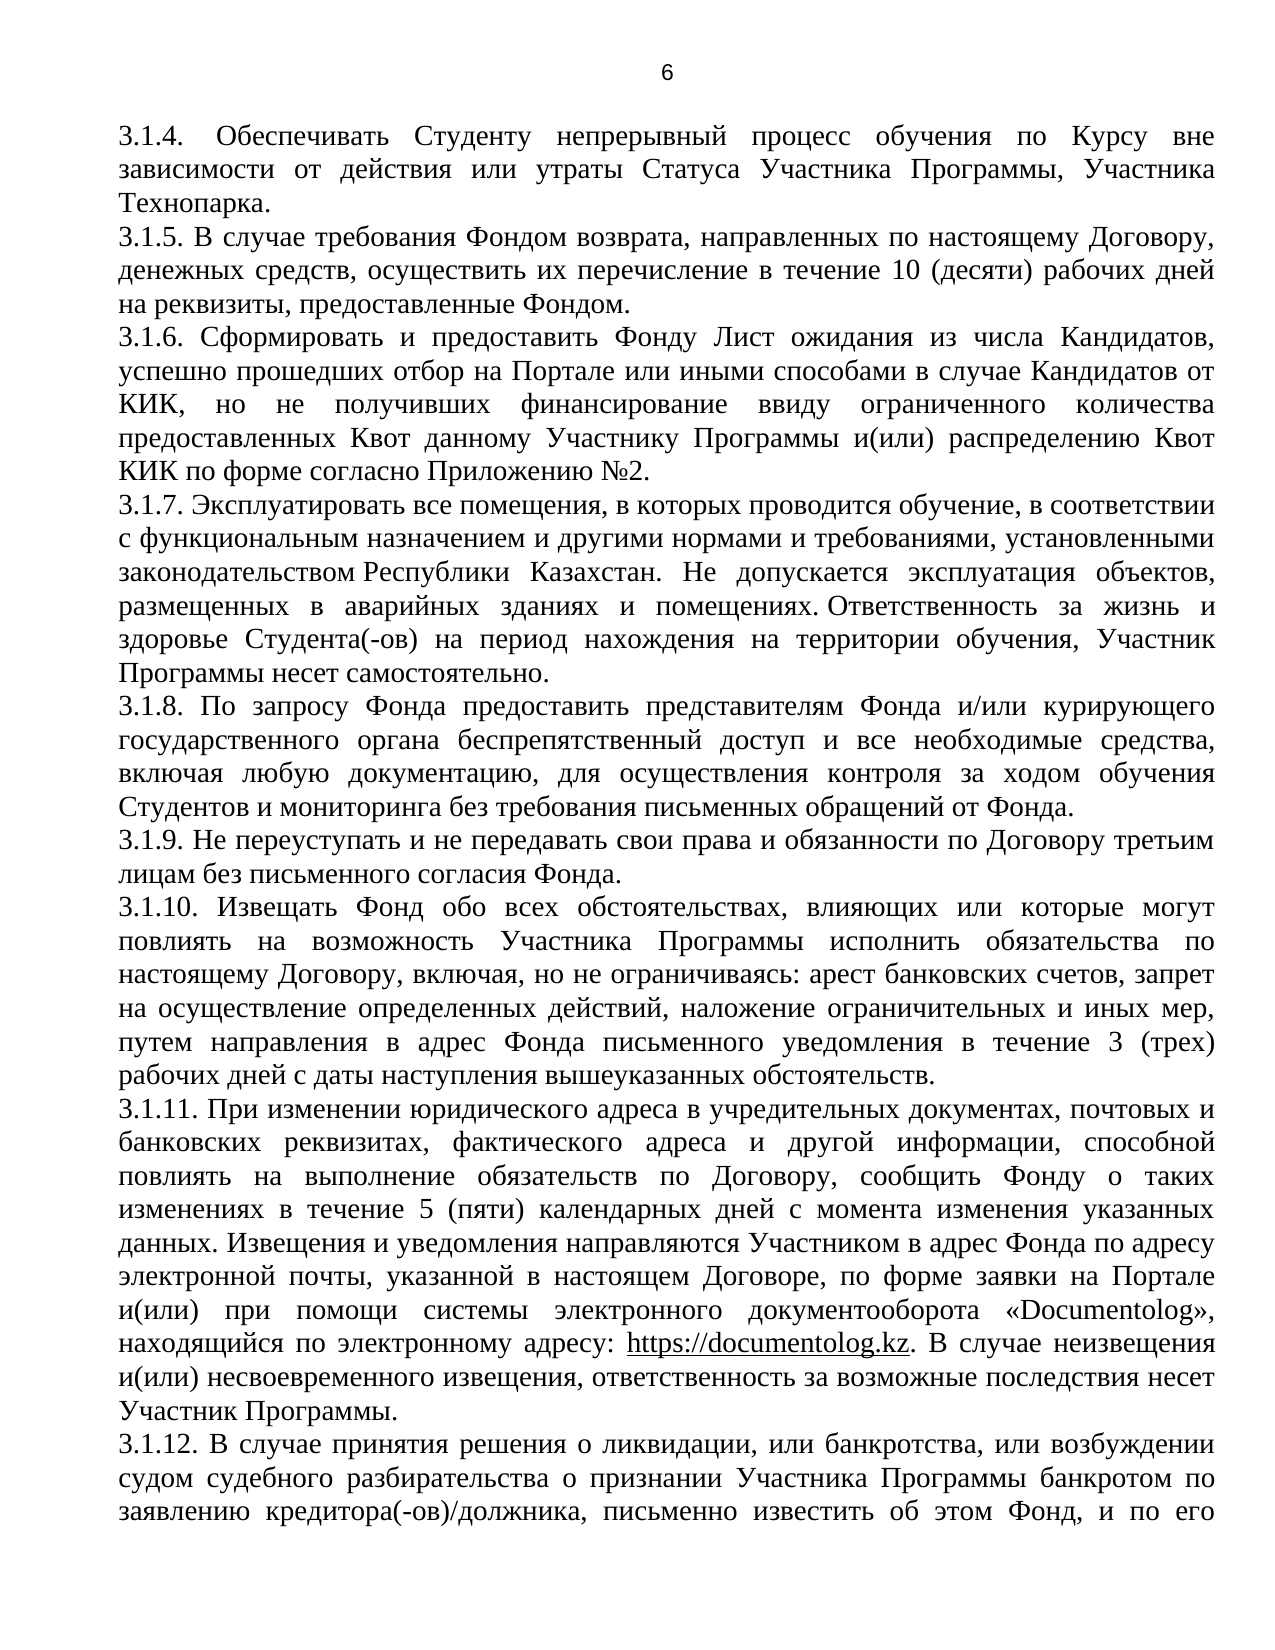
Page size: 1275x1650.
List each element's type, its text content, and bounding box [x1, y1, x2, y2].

text 3.1.6. Сформировать и предоставить Фонду Лист ожидания из числа Кандидатов, успешно прошедших отбор на Портале или иными способами в случае Кандидатов от КИК, но не получивших финансирование ввиду ограниченного количества предоставленных Квот данному Участнику Программы и(или) распределению Квот КИК по форме согласно Приложению №2. [118, 319, 1216, 487]
text 3.1.5. В случае требования Фондом возврата, направленных по настоящему Договору, денежных средств, осуществить их перечисление в течение 10 (десяти) рабочих дней на реквизиты, предоставленные Фондом. [118, 219, 1216, 319]
text 3.1.7. Эксплуатировать все помещения, в которых проводится обучение, в соответствии с функциональным назначением и другими нормами и требованиями, установленными законодательством Республики Казахстан. Не допускается эксплуатация объектов, размещенных в аварийных зданиях и помещениях. Ответственность за жизнь и здоровье Студента(-ов) на период нахождения на территории обучения, Участник Программы несет самостоятельно. [118, 487, 1216, 688]
text 3.1.9. Не переуступать и не передавать свои права и обязанности по Договору третьим лицам без письменного согласия Фонда. [118, 822, 1216, 889]
text 3.1.8. По запросу Фонда предоставить представителям Фонда и/или курирующего государственного органа беспрепятственный доступ и все необходимые средства, включая любую документацию, для осуществления контроля за ходом обучения Студентов и мониторинга без требования письменных обращений от Фонда. [118, 688, 1216, 822]
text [118, 1426, 1216, 1527]
text 3.1.11. При изменении юридического адреса в учредительных документах, почтовых и банковских реквизитах, фактического адреса и другой информации, способной повлиять на выполнение обязательств по Договору, сообщить Фонду о таких изменениях в течение 5 (пяти) календарных дней с момента изменения указанных данных. Извещения и уведомления направляются Участником в адрес Фонда по адресу электронной почты, указанной в настоящем Договоре, по форме заявки на Портале и(или) при помощи системы электронного документооборота «Documentolog», находящийся по электронному адресу: https://documentolog.kz. В случае неизвещения и(или) несвоевременного извещения, ответственность за возможные последствия несет Участник Программы. [118, 1091, 1216, 1426]
text 3.1.10. Извещать Фонд обо всех обстоятельствах, влияющих или которые могут повлиять на возможность Участника Программы исполнить обязательства по настоящему Договору, включая, но не ограничиваясь: арест банковских счетов, запрет на осуществление определенных действий, наложение ограничительных и иных мер, путем направления в адрес Фонда письменного уведомления в течение 3 (трех) рабочих дней с даты наступления вышеуказанных обстоятельств. [118, 889, 1216, 1091]
text 3.1.4. Обеспечивать Студенту непрерывный процесс обучения по Курсу вне зависимости от действия или утраты Статуса Участника Программы, Участника Технопарка. [118, 118, 1216, 219]
